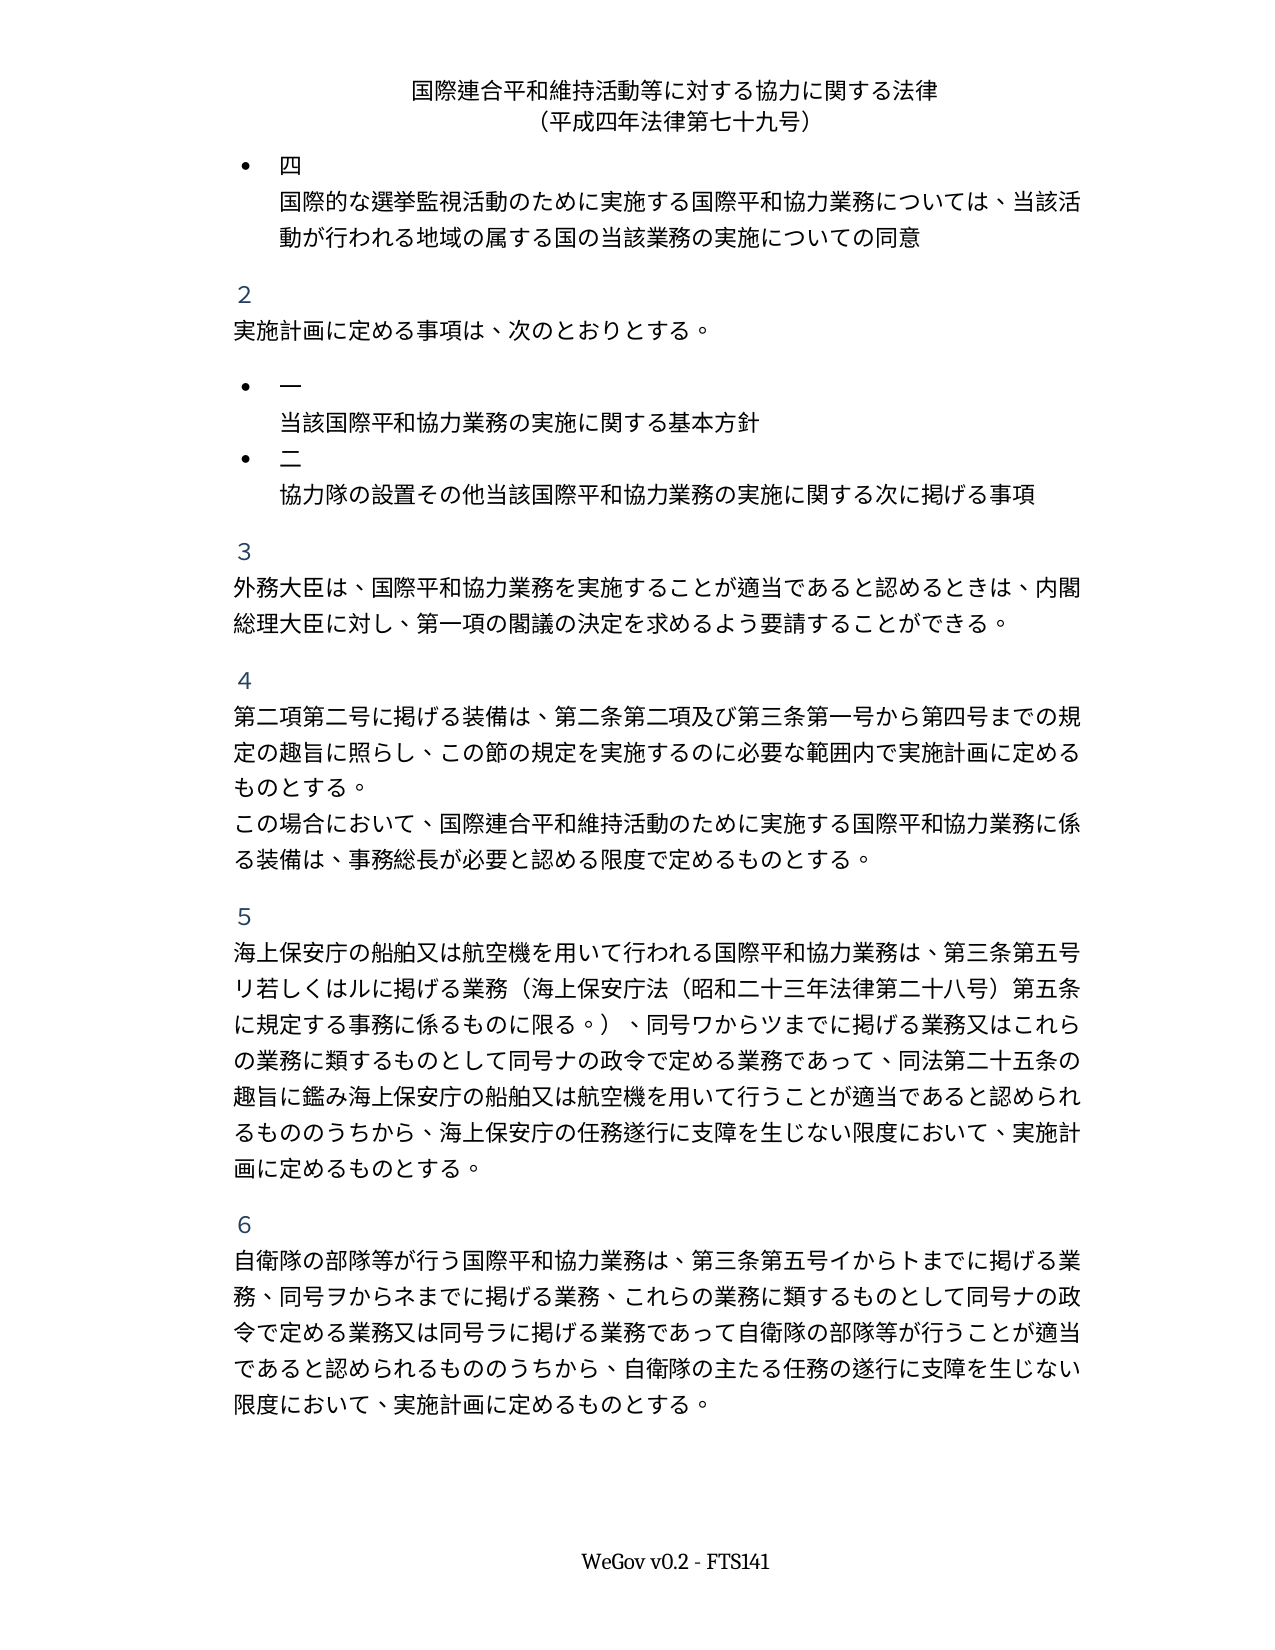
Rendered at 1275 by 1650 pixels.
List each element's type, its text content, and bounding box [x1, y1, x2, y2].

text 実施計画に定める事項は、次のとおりとする。 [233, 314, 1087, 346]
text 海上保安庁の船舶又は航空機を用いて行われる国際平和協力業務は、第三条第五号リ若しくはルに掲げる業務（海上保安庁法（昭和二十三年法律第二十八号）第五条に規定する事務に係るものに限る。）、同号ワからツまでに掲げる業務又はこれらの業務に類するものとして同号ナの政令で定める業務であって、同法第二十五条の趣旨に鑑み海上保安庁の船舶又は航空機を用いて行うことが適当であると認められるもののうちから、海上保安庁の任務遂行に支障を生じない限度において、実施計画に定めるものとする。 [233, 937, 1087, 1184]
text 自衛隊の部隊等が行う国際平和協力業務は、第三条第五号イからトまでに掲げる業務、同号ヲからネまでに掲げる業務、これらの業務に類するものとして同号ナの政令で定める業務又は同号ラに掲げる業務であって自衛隊の部隊等が行うことが適当であると認められるもののうちから、自衛隊の主たる任務の遂行に支障を生じない限度において、実施計画に定めるものとする。 [233, 1245, 1087, 1420]
text 外務大臣は、国際平和協力業務を実施することが適当であると認めるときは、内閣総理大臣に対し、第一項の閣議の決定を求めるよう要請することができる。 [233, 572, 1087, 639]
subtitle ５ [233, 901, 1087, 932]
subtitle ２ [233, 279, 1087, 310]
subtitle ３ [233, 536, 1087, 567]
subtitle ６ [233, 1209, 1087, 1241]
text 第二項第二号に掲げる装備は、第二条第二項及び第三条第一号から第四号までの規定の趣旨に照らし、この節の規定を実施するのに必要な範囲内で実施計画に定めるものとする。 この場合において、国際連合平和維持活動のために実施する国際平和協力業務に係る装備は、事務総長が必要と認める限度で定めるものとする。 [233, 701, 1087, 876]
subtitle ４ [233, 664, 1087, 696]
list 四 国際的な選挙監視活動のために実施する国際平和協力業務については、当該活動が行われる地域の属する国の当該業務の実施についての同意 [242, 150, 1087, 253]
list 一 当該国際平和協力業務の実施に関する基本方針 [242, 371, 1087, 438]
list 二 協力隊の設置その他当該国際平和協力業務の実施に関する次に掲げる事項 [242, 443, 1087, 510]
